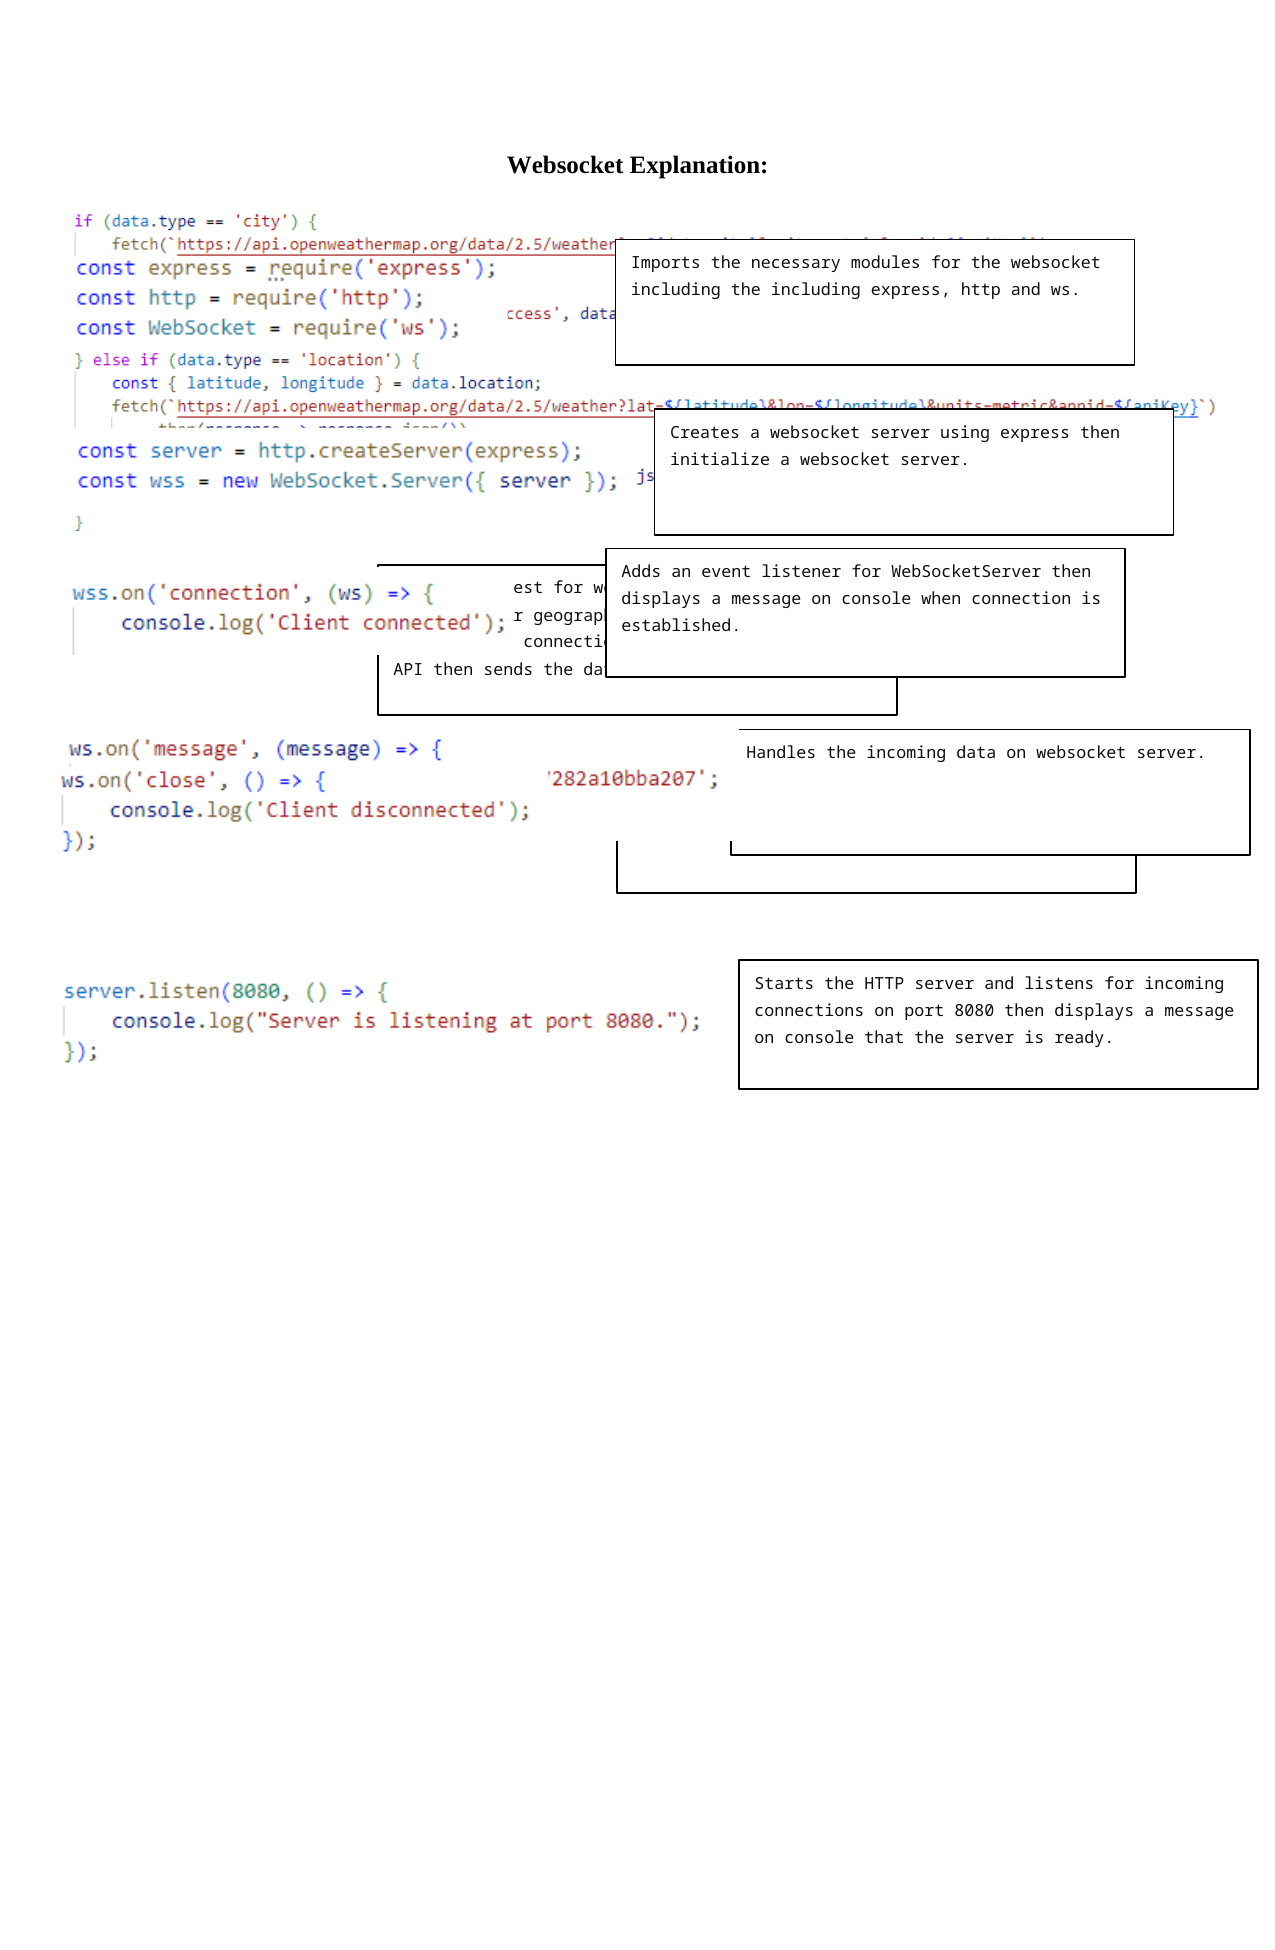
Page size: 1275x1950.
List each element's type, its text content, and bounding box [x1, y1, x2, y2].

picture [65, 567, 514, 655]
picture [54, 721, 739, 858]
picture [54, 970, 718, 1072]
text Websocket Explanation: [150, 150, 1125, 179]
picture [54, 201, 1221, 531]
